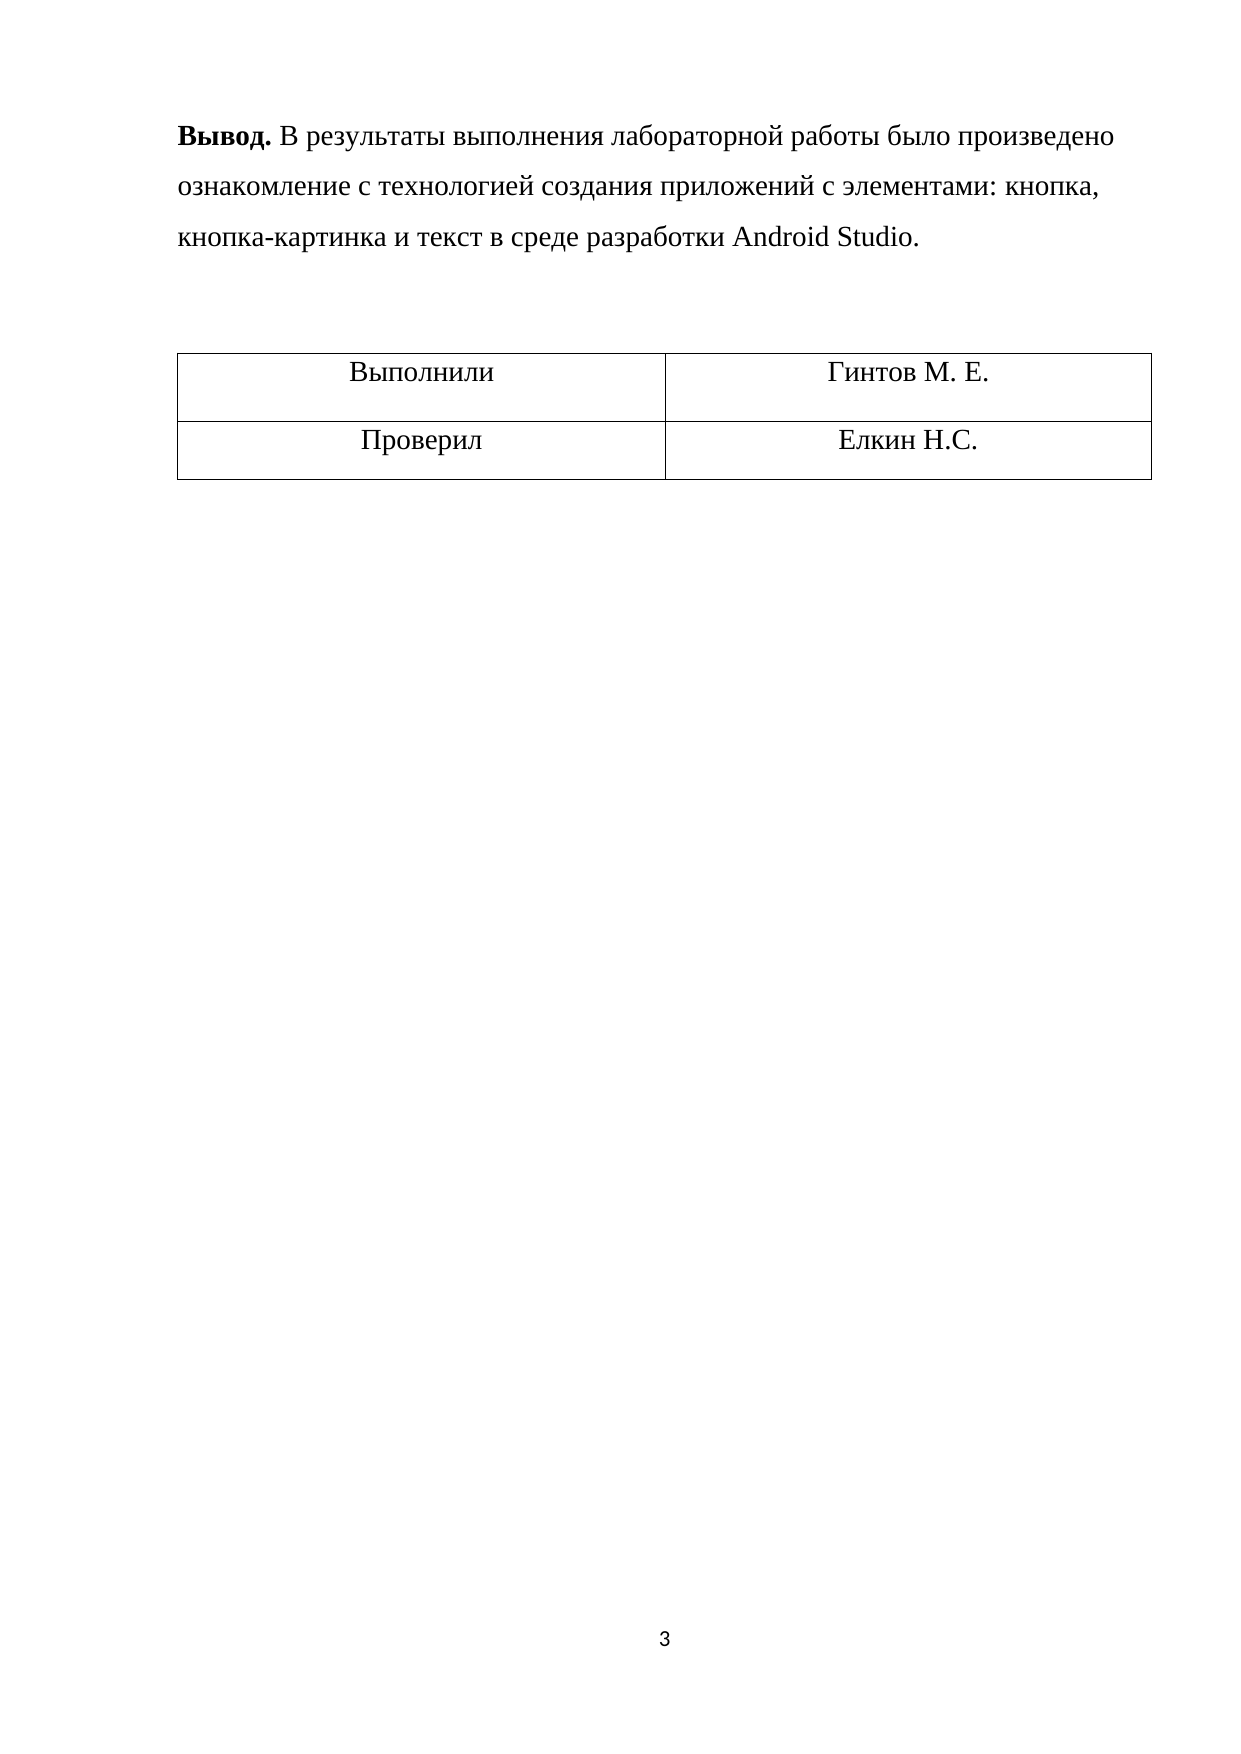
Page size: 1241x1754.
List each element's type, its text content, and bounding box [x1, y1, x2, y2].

text Вывод. В результаты выполнения лабораторной работы было произведено ознакомление с технологией создания приложений с элементами: кнопка, кнопка-картинка и текст в среде разработки Android Studio. [177, 118, 1152, 252]
table_header Выполнили [178, 354, 665, 421]
table_cell Елкин Н.С. [666, 422, 1151, 479]
table_cell Проверил [178, 422, 665, 479]
table_header Гинтов М. Е. [666, 354, 1151, 421]
